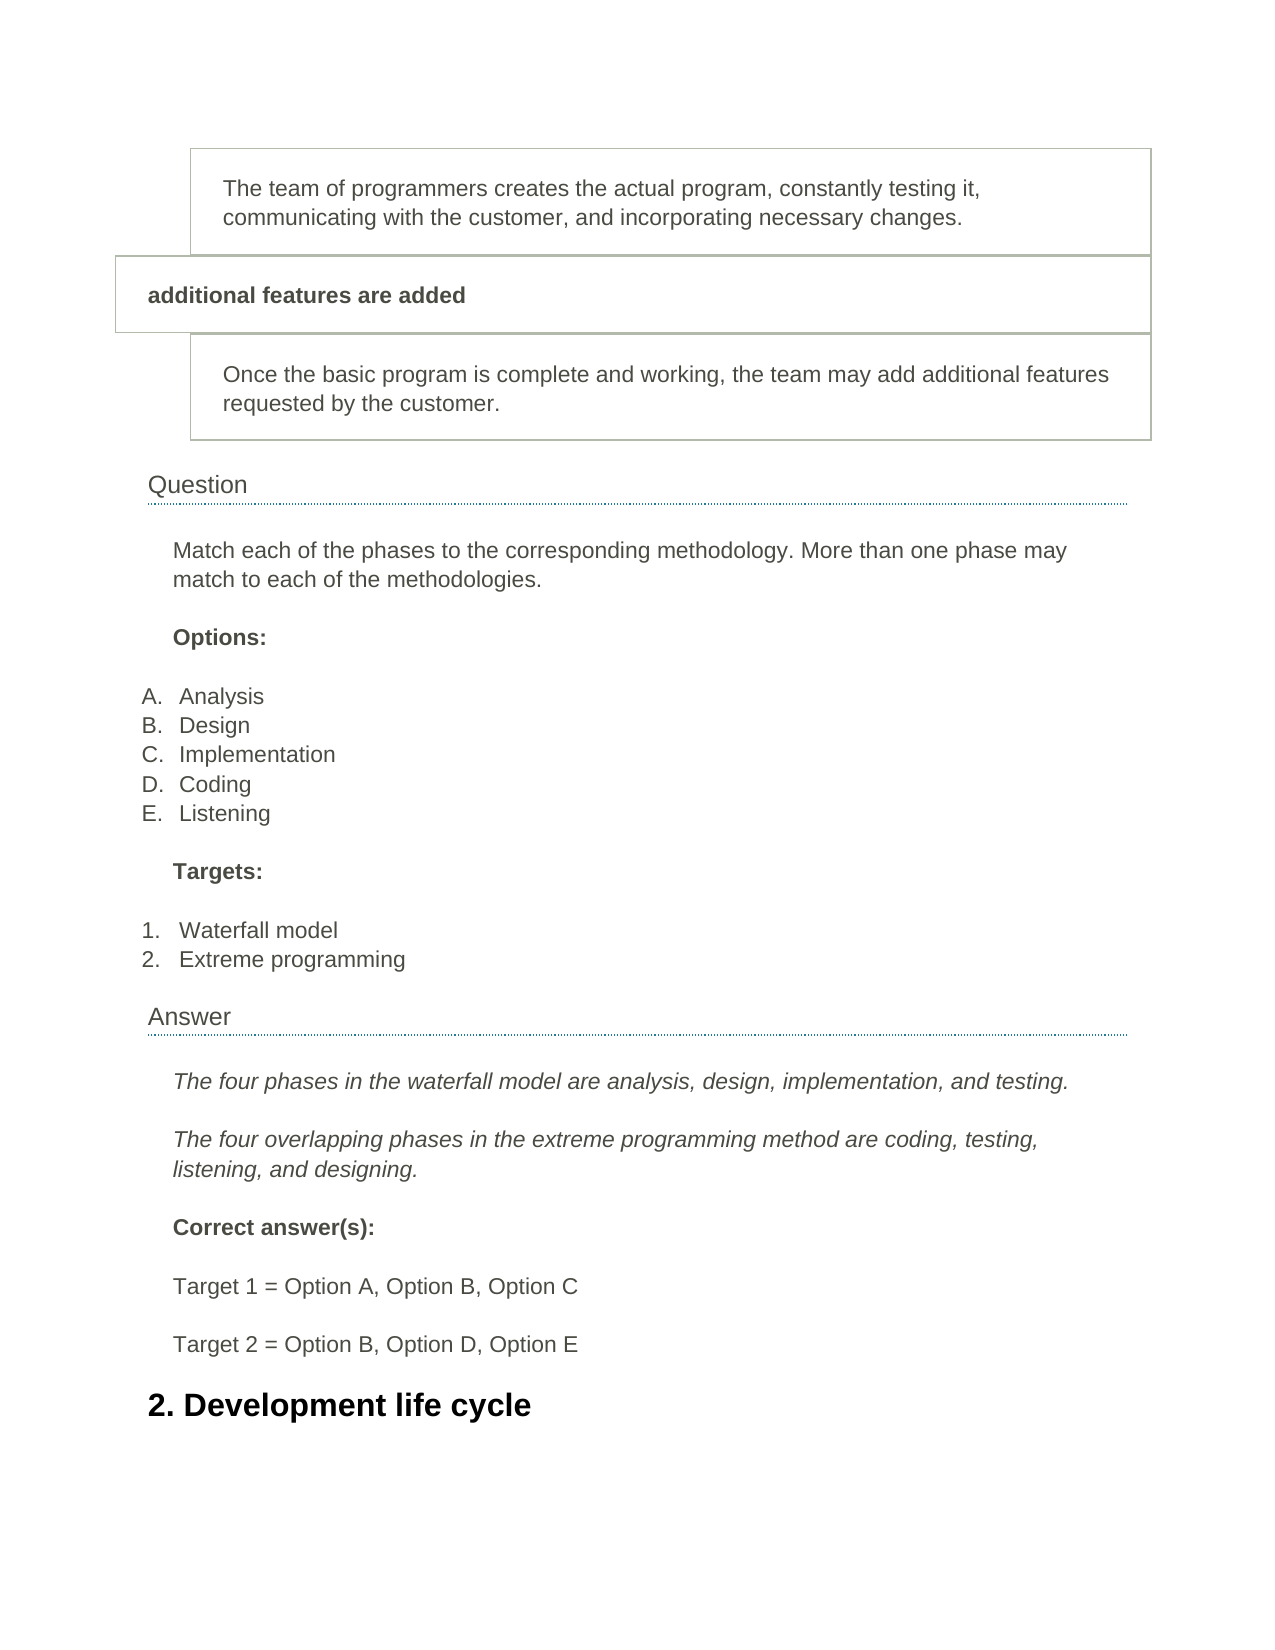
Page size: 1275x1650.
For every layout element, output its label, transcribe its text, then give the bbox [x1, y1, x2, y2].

text additional features are added [116, 257, 1150, 332]
list Analysis [141, 680, 1065, 709]
text Match each of the phases to the corresponding methodology. More than one phase may match to each of the methodologies. [173, 534, 1102, 592]
text The four overlapping phases in the extreme programming method are coding, testing, listening, and designing. [173, 1123, 1102, 1182]
text Once the basic program is complete and working, the team may add additional features requested by the customer. [191, 335, 1150, 439]
text Target 1 = Option A, Option B, Option C [173, 1270, 1102, 1299]
text Target 2 = Option B, Option D, Option E [173, 1328, 1102, 1357]
text Options: [173, 621, 1102, 651]
list Listening [141, 797, 1065, 826]
text The team of programmers creates the actual program, constantly testing it, communicating with the customer, and incorporating necessary changes. [191, 149, 1150, 254]
text Question [148, 470, 1127, 504]
text 2. Development life cycle [148, 1387, 1127, 1424]
list Implementation [141, 738, 1065, 768]
list Waterfall model [141, 914, 1065, 943]
text The four phases in the waterfall model are analysis, design, implementation, and testing. [173, 1065, 1102, 1094]
text Targets: [173, 855, 1102, 884]
list Coding [141, 768, 1065, 797]
text Correct answer(s): [173, 1211, 1102, 1241]
list Design [141, 709, 1065, 738]
list Extreme programming [141, 943, 1065, 972]
text Answer [148, 1001, 1127, 1036]
